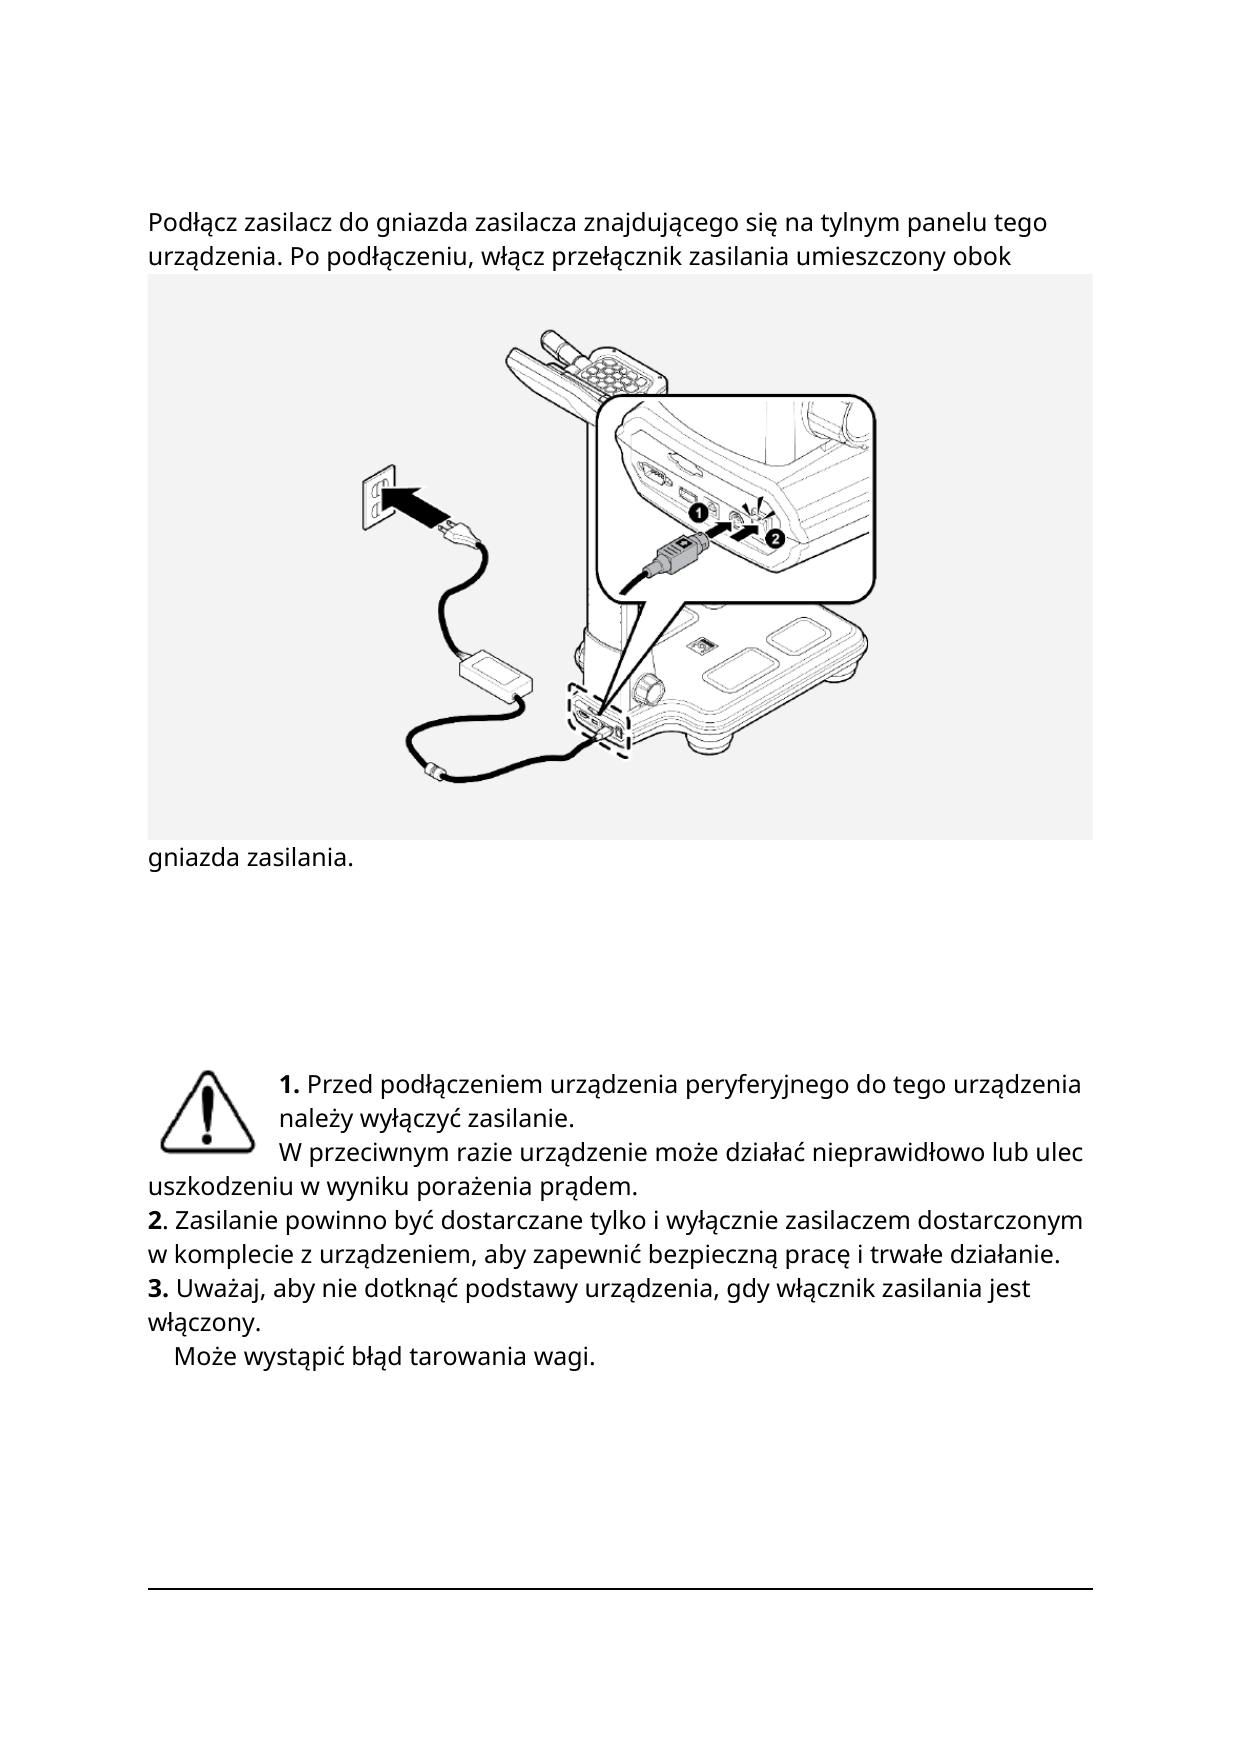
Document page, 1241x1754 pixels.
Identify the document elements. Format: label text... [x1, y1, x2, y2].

picture [147, 274, 1093, 840]
text W przeciwnym razie urządzenie może działać nieprawidłowo lub ulec uszkodzeniu w wyniku porażenia prądem. [148, 1134, 1093, 1203]
text 2. Zasilanie powinno być dostarczane tylko i wyłącznie zasilaczem dostarczonym w komplecie z urządzeniem, aby zapewnić bezpieczną pracę i trwałe działanie. [148, 1203, 1093, 1271]
text Podłącz zasilacz do gniazda zasilacza znajdującego się na tylnym panelu tego urządzenia. Po podłączeniu, włącz przełącznik zasilania umieszczony obok gniazda zasilania. [148, 840, 1093, 873]
text Może wystąpić błąd tarowania wagi. [148, 1339, 1093, 1373]
text 1. Przed podłączeniem urządzenia peryferyjnego do tego urządzenia należy wyłączyć zasilanie. [260, 1066, 1093, 1134]
text 3. Uważaj, aby nie dotknąć podstawy urządzenia, gdy włącznik zasilania jest włączony. [148, 1271, 1093, 1339]
text Podłącz zasilacz do gniazda zasilacza znajdującego się na tylnym panelu tego urządzenia. Po podłączeniu, włącz przełącznik zasilania umieszczony obok gniazda zasilania. [148, 204, 1093, 274]
picture [150, 1066, 260, 1159]
